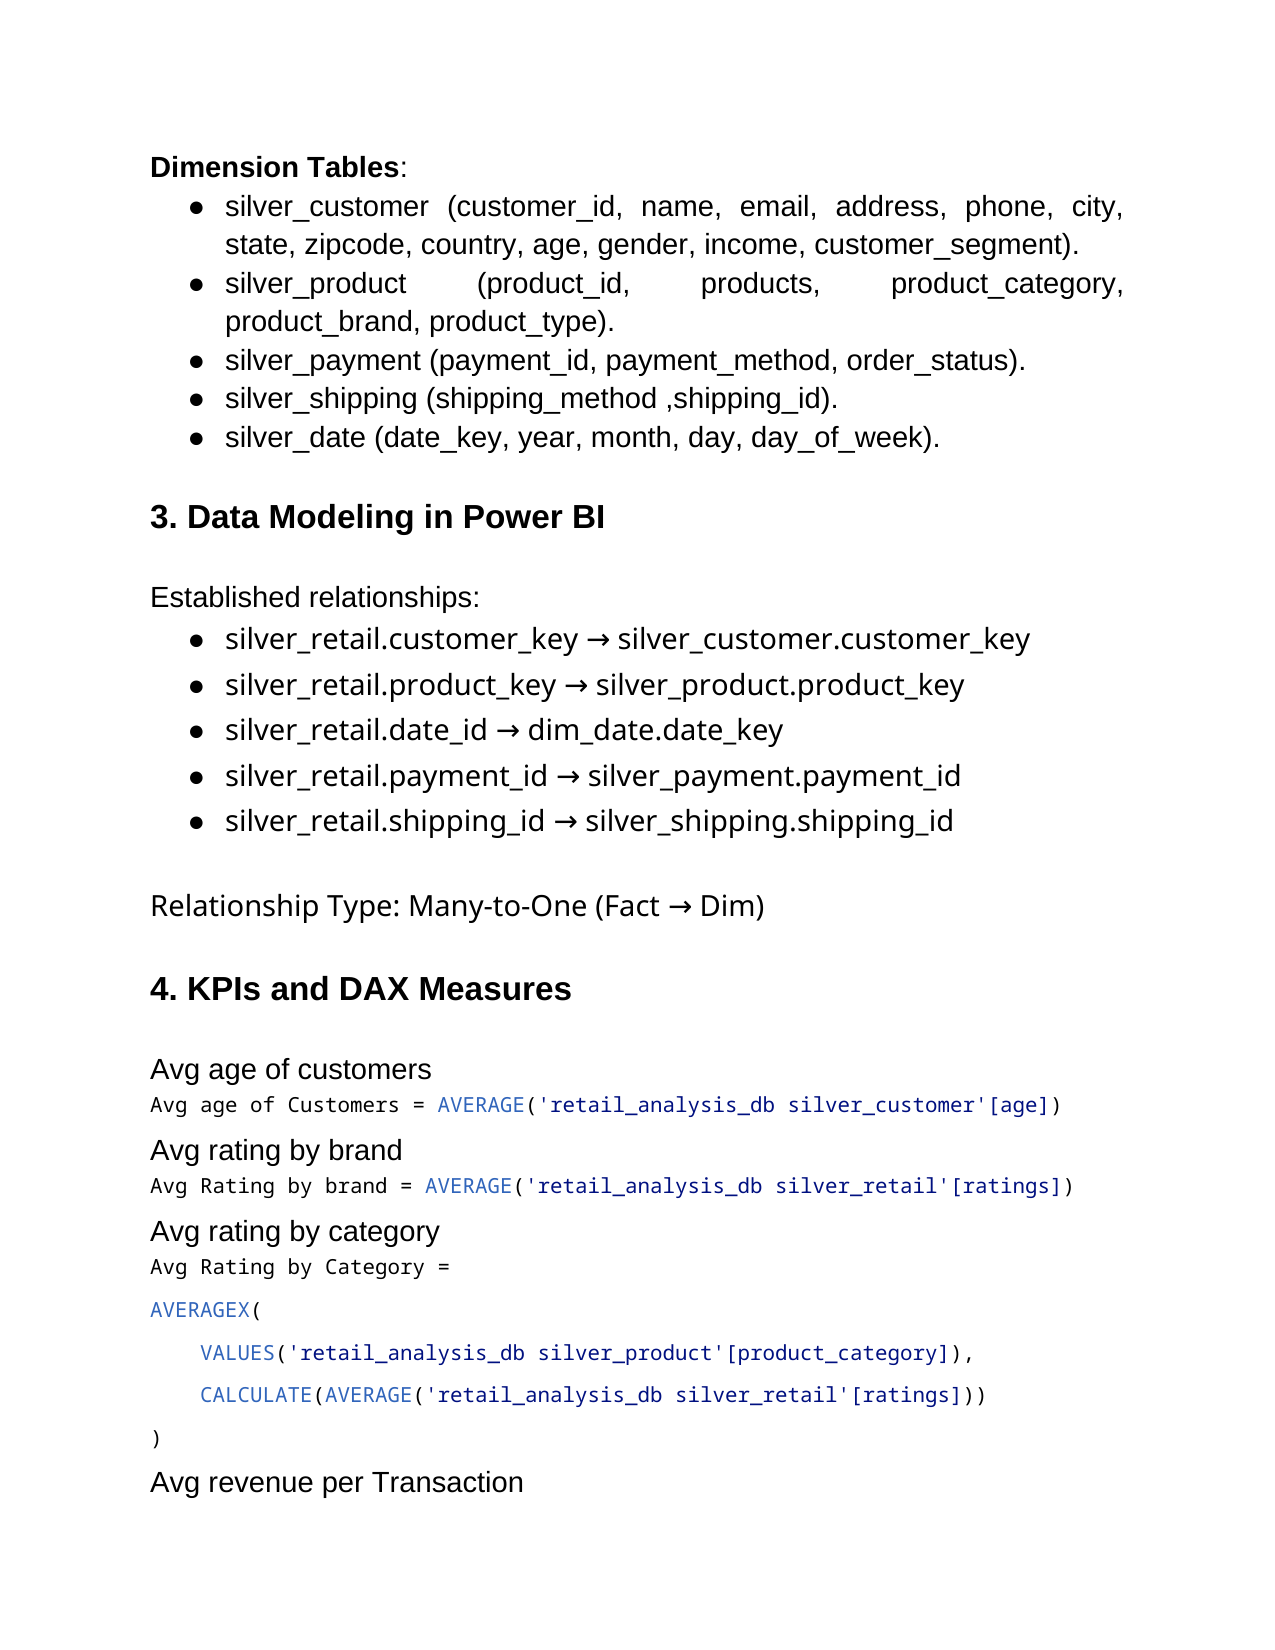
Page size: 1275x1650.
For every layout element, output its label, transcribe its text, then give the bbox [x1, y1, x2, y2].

text Established relationships: [150, 579, 1125, 613]
list silver_payment (payment_id, payment_method, order_status). [187, 343, 1125, 376]
text Avg age of customers [150, 1052, 1125, 1085]
text 4. KPIs and DAX Measures [150, 969, 1125, 1007]
text Avg Rating by Category = [150, 1252, 1125, 1281]
list silver_product (product_id, products, product_category, product_brand, product_type). [187, 266, 1125, 338]
text Avg age of Customers = AVERAGE('retail_analysis_db silver_customer'[age]) [150, 1090, 1125, 1119]
text Avg rating by brand [150, 1133, 1125, 1166]
list silver_shipping (shipping_method ,shipping_id). [187, 381, 1125, 415]
list silver_date (date_key, year, month, day, day_of_week). [187, 420, 1125, 453]
text Avg rating by category [150, 1214, 1125, 1247]
text 3. Data Modeling in Power BI [150, 497, 1125, 535]
list silver_customer (customer_id, name, email, address, phone, city, state, zipcode, country, age, gender, income, customer_segment). [187, 188, 1125, 261]
text CALCULATE(AVERAGE('retail_analysis_db silver_retail'[ratings])) [150, 1380, 1125, 1409]
text AVERAGEX( [150, 1295, 1125, 1323]
text VALUES('retail_analysis_db silver_product'[product_category]), [150, 1338, 1125, 1366]
text Avg Rating by brand = AVERAGE('retail_analysis_db silver_retail'[ratings]) [150, 1171, 1125, 1200]
text Dimension Tables: [150, 150, 1125, 183]
text ) [150, 1423, 1125, 1451]
text Avg revenue per Transaction [150, 1466, 1125, 1499]
